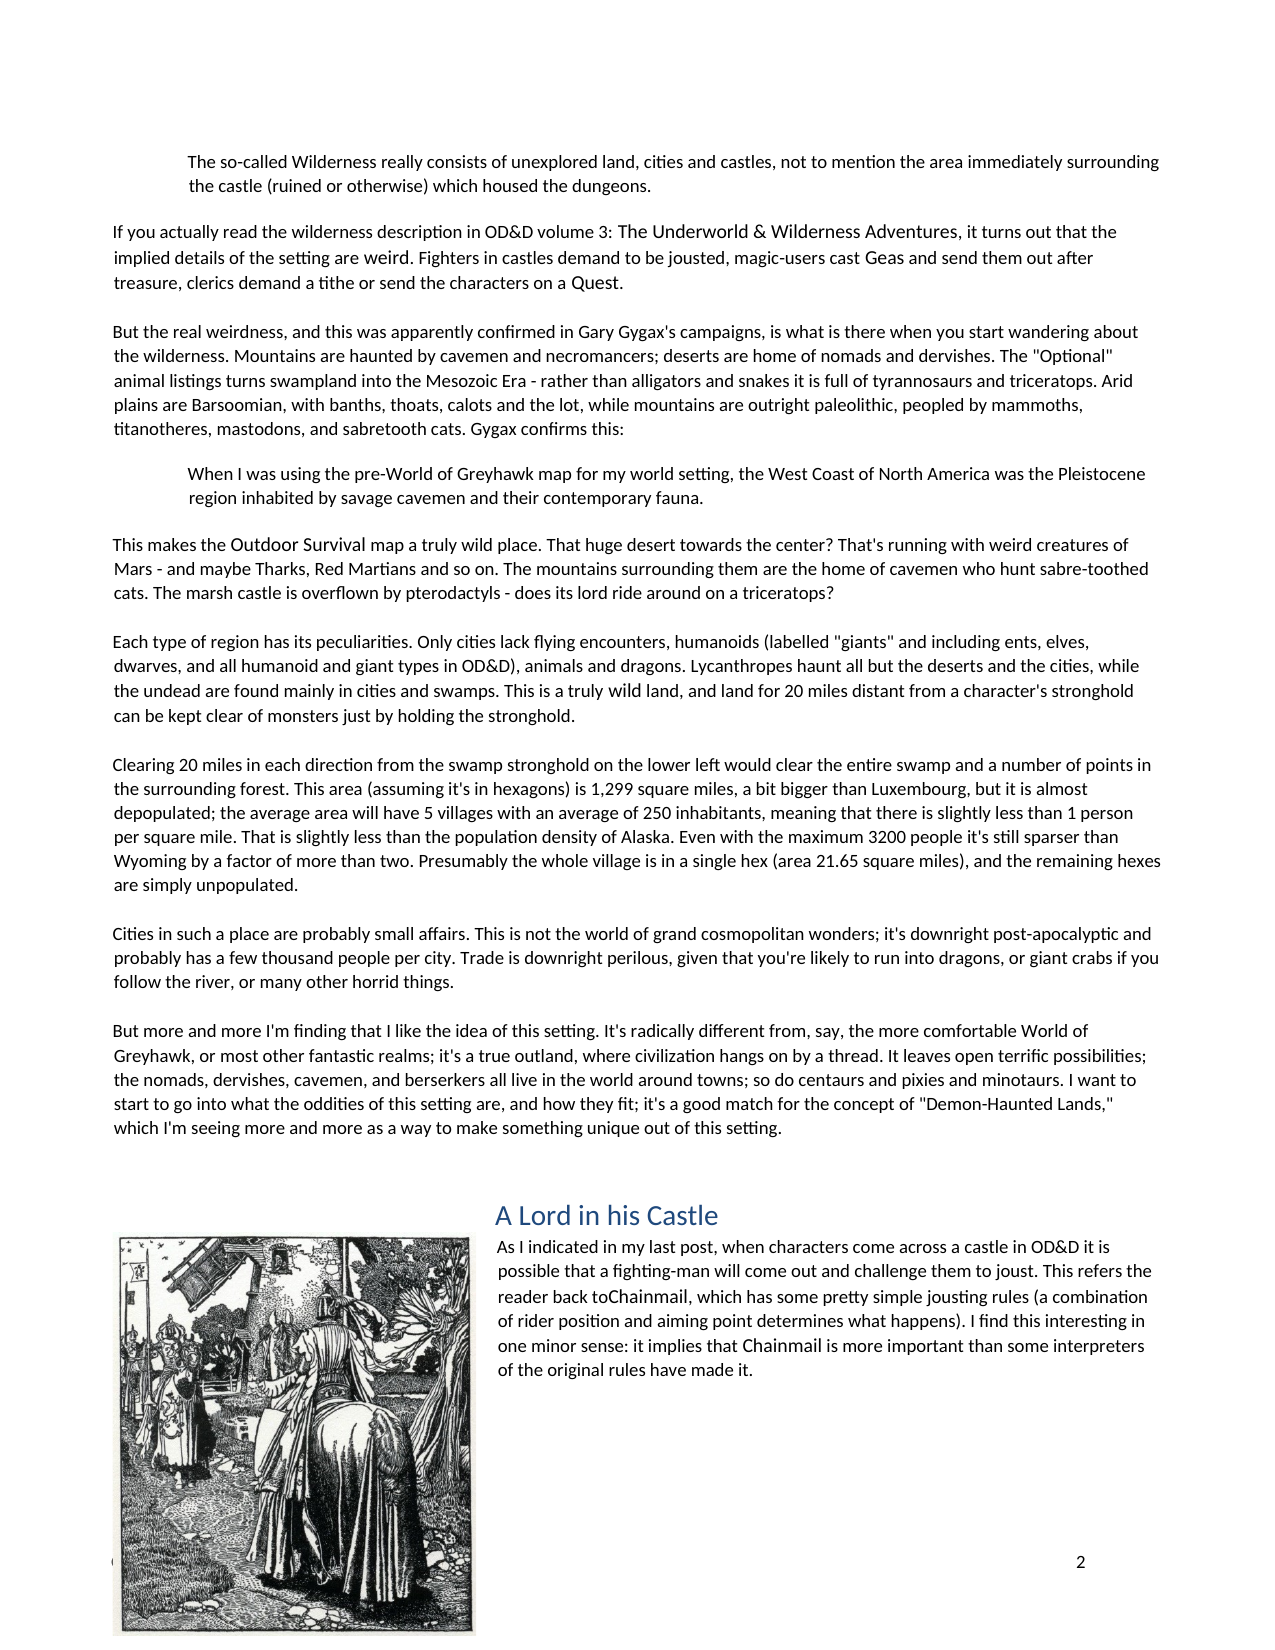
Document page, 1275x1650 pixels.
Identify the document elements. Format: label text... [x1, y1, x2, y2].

subtitle A Lord in his Castle [111, 1197, 1148, 1233]
text The so-called Wilderness really consists of unexplored land, cities and castles, not to mention the area immediately surrounding the castle (ruined or otherwise) which housed the dungeons. [187, 150, 1162, 197]
text Each type of region has its peculiarities. Only cities lack flying encounters, humanoids (labelled "giants" and including ents, elves, dwarves, and all humanoid and giant types in OD&D), animals and dragons. Lycanthropes haunt all but the deserts and the cities, while the undead are found mainly in cities and swamps. This is a truly wild land, and land for 20 miles distant from a character's stronghold can be kept clear of monsters just by holding the stronghold. [112, 630, 1162, 727]
text But more and more I'm finding that I like the idea of this setting. It's radically different from, say, the more comfortable World of Greyhawk, or most other fantastic realms; it's a true outland, where civilization hangs on by a thread. It leaves open terrific possibilities; the nomads, dervishes, cavemen, and berserkers all live in the world around towns; so do centaurs and pixies and minotaurs. I want to start to go into what the oddities of this setting are, and how they fit; it's a good match for the concept of "Demon-Haunted Lands," which I'm seeing more and more as a way to make something unique out of this setting. [112, 1020, 1162, 1139]
text This makes the Outdoor Survival map a truly wild place. That huge desert towards the center? That's running with weird creatures of Mars - and maybe Tharks, Red Martians and so on. The mountains surrounding them are the home of cavemen who hunt sabre-toothed cats. The marsh castle is overflown by pterodactyls - does its lord ride around on a triceratops? [112, 532, 1162, 604]
text Clearing 20 miles in each direction from the swamp stronghold on the lower left would clear the entire swamp and a number of points in the surrounding forest. This area (assuming it's in hexagons) is 1,299 square miles, a bit bigger than Luxembourg, but it is almost depopulated; the average area will have 5 villages with an average of 250 inhabitants, meaning that there is slightly less than 1 person per square mile. That is slightly less than the population density of Alaska. Even with the maximum 3200 people it's still sparser than Wyoming by a factor of more than two. Presumably the whole village is in a single hex (area 21.65 square miles), and the remaining hexes are simply unpopulated. [112, 753, 1162, 896]
text When I was using the pre-World of Greyhawk map for my world setting, the West Coast of North America was the Pleistocene region inhabited by savage cavemen and their contemporary fauna. [187, 462, 1162, 509]
text As I indicated in my last post, when characters come across a castle in OD&D it is possible that a fighting-man will come out and challenge them to joust. This refers the reader back toChainmail, which has some pretty simple jousting rules (a combination of rider position and aiming point determines what happens). I find this interesting in one minor sense: it implies that Chainmail is more important than some interpreters of the original rules have made it. [477, 1236, 1162, 1381]
text Cities in such a place are probably small affairs. This is not the world of grand cosmopolitan wonders; it's downright post-apocalyptic and probably has a few thousand people per city. Trade is downright perilous, given that you're likely to run into dragons, or giant crabs if you follow the river, or many other horrid things. [112, 922, 1162, 993]
text But the real weirdness, and this was apparently confirmed in Gary Gygax's campaigns, is what is there when you start wandering about the wilderness. Mountains are haunted by cavemen and necromancers; deserts are home of nomads and dervishes. The "Optional" animal listings turns swampland into the Mesozoic Era - rather than alligators and snakes it is full of tyrannosaurs and triceratops. Arid plains are Barsoomian, with banths, thoats, calots and the lot, while mountains are outright paleolithic, peopled by mammoths, titanotheres, mastodons, and sabretooth cats. Gygax confirms this: [112, 321, 1162, 440]
text If you actually read the wilderness description in OD&D volume 3: The Underworld & Wilderness Adventures, it turns out that the implied details of the setting are weird. Fighters in castles demand to be jousted, magic-users cast Geas and send them out after treasure, clerics demand a tithe or send the characters on a Quest. [112, 219, 1162, 294]
picture [112, 1232, 477, 1636]
